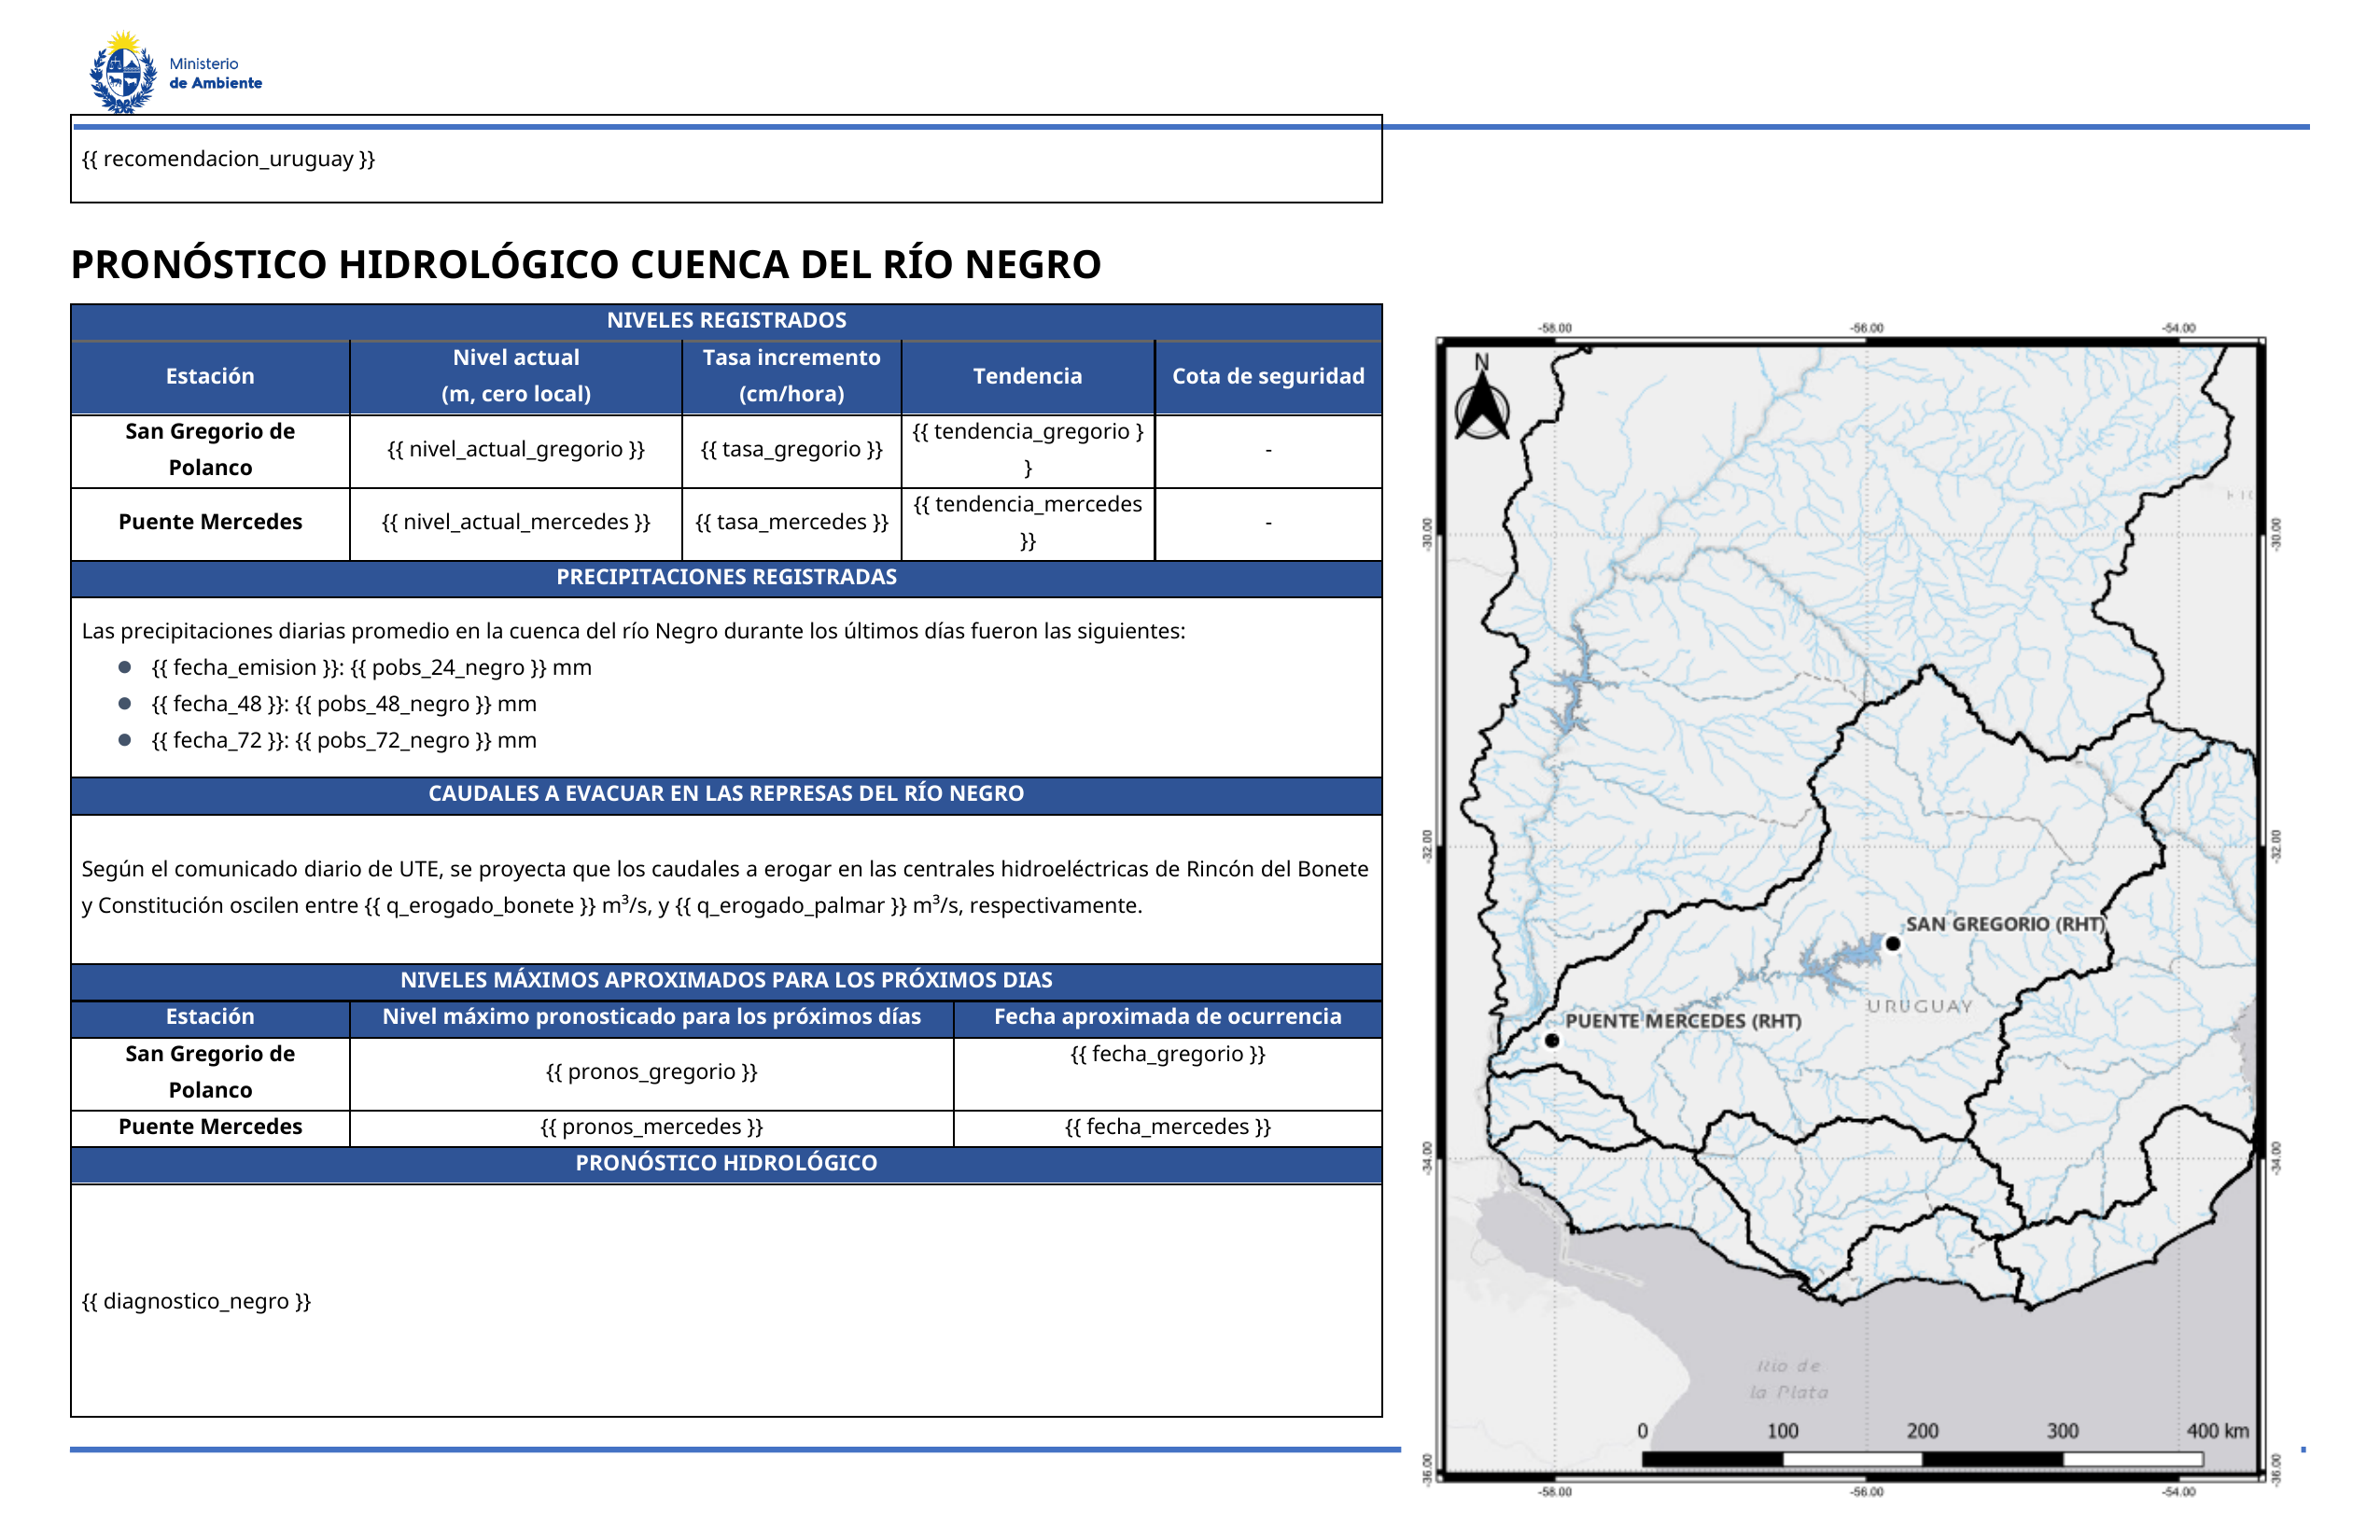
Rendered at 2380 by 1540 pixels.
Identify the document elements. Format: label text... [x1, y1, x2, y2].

table_cell Estación [72, 1002, 349, 1037]
table_cell San Gregorio de Polanco [72, 416, 349, 487]
table_cell {{ recomendacion_uruguay }} [72, 116, 1381, 202]
table_cell - [1156, 489, 1381, 560]
table_cell {{ tasa_mercedes }} [683, 489, 901, 560]
table_cell Estación [72, 343, 349, 413]
table_cell Fecha aproximada de ocurrencia [955, 1002, 1381, 1037]
table_cell Nivel máximo pronosticado para los próximos días [351, 1002, 953, 1037]
picture [1415, 305, 2293, 1510]
table_cell - [1156, 416, 1381, 487]
table_cell Las precipitaciones diarias promedio en la cuenca del río Negro durante los últimos días fueron las siguientes: {{ fecha_emision }}: {{ pobs_24_negro }} mm {{ fecha_48 }}: {{ pobs_48_negro }} mm {{ fecha_72 }}: {{ pobs_72_negro }} mm [72, 598, 1381, 777]
table_cell Cota de seguridad [1156, 343, 1381, 413]
table_cell {{ nivel_actual_mercedes }} [351, 489, 681, 560]
table_cell {{ fecha_mercedes }} [955, 1112, 1381, 1146]
table_cell {{ tendencia_gregorio }} [903, 416, 1154, 487]
table_cell Tendencia [903, 343, 1154, 413]
picture [71, 29, 318, 114]
table_cell {{ fecha_gregorio }} [955, 1039, 1381, 1110]
table_cell Según el comunicado diario de UTE, se proyecta que los caudales a erogar en las centrales hidroeléctricas de Rincón del Bonete y Constitución oscilen entre {{ q_erogado_bonete }} m³/s, y {{ q_erogado_palmar }} m³/s, respectivamente. [72, 816, 1381, 963]
table_header NIVELES REGISTRADOS [72, 305, 1381, 340]
subtitle PRONÓSTICO HIDROLÓGICO CUENCA DEL RÍO NEGRO [70, 237, 2310, 290]
table_cell Nivel actual (m, cero local) [351, 343, 681, 413]
table_cell {{ nivel_actual_gregorio }} [351, 416, 681, 487]
table_cell San Gregorio de Polanco [72, 1039, 349, 1110]
table_cell Puente Mercedes [72, 1112, 349, 1146]
table_cell PRONÓSTICO HIDROLÓGICO [72, 1148, 1381, 1183]
table_cell {{ pronos_gregorio }} [351, 1039, 953, 1110]
table_cell NIVELES MÁXIMOS APROXIMADOS PARA LOS PRÓXIMOS DIAS [72, 965, 1381, 1000]
table_cell {{ pronos_mercedes }} [351, 1112, 953, 1146]
table_cell {{ diagnostico_negro }} [72, 1185, 1381, 1416]
table_cell {{ tendencia_mercedes }} [903, 489, 1154, 560]
table_cell {{ tasa_gregorio }} [683, 416, 901, 487]
table_cell Puente Mercedes [72, 489, 349, 560]
table_cell Tasa incremento (cm/hora) [683, 343, 901, 413]
table_cell PRECIPITACIONES REGISTRADAS [72, 562, 1381, 596]
table_cell CAUDALES A EVACUAR EN LAS REPRESAS DEL RÍO NEGRO [72, 778, 1381, 814]
